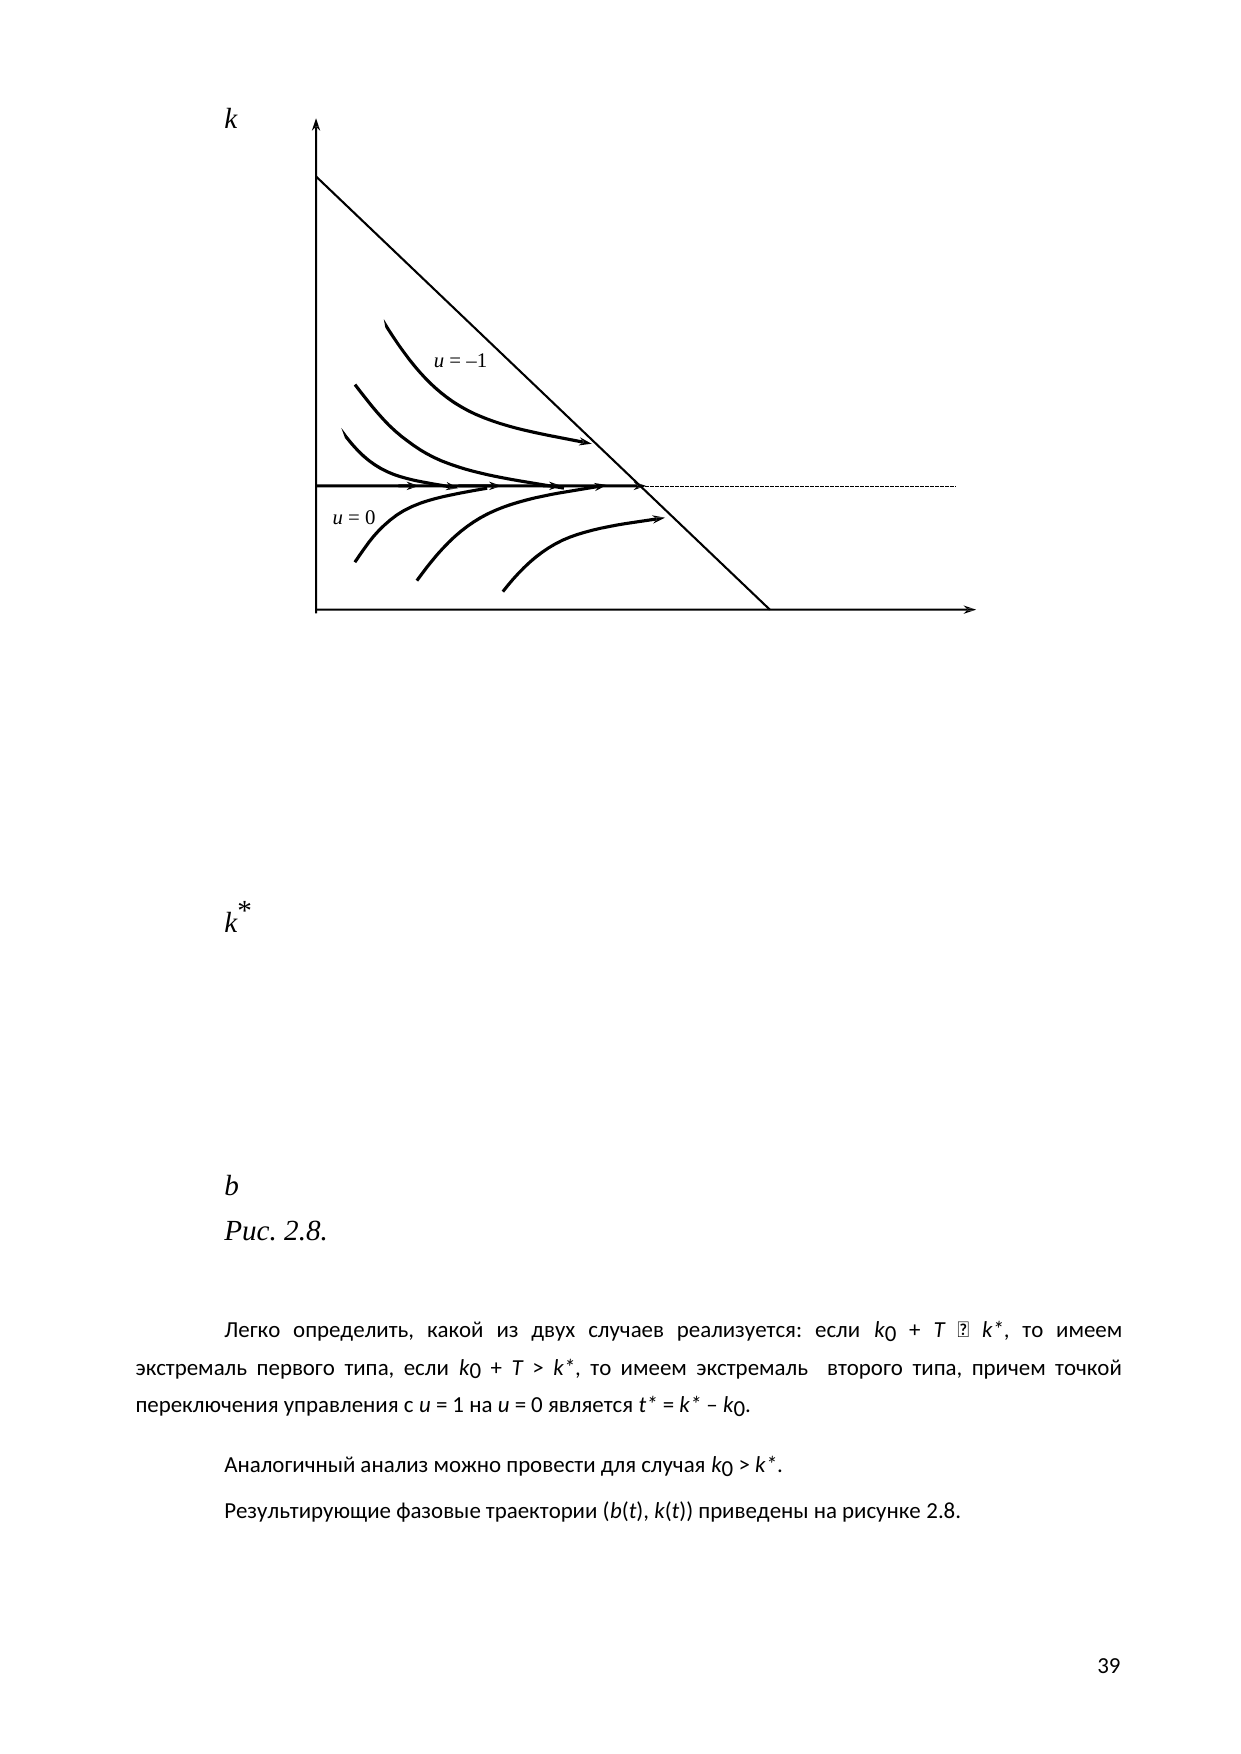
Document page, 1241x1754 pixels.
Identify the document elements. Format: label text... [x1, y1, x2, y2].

text k [135, 101, 1128, 135]
text Аналогичный анализ можно провести для случая k0 > k*. [135, 1444, 1128, 1479]
text Легко определить, какой из двух случаев реализуется: если k0 + T  k*, то имеем экстремаль первого типа, если k0 + T > k*, то имеем экстремаль второго типа, причем точкой переключения управления с u = 1 на u = 0 является t* = k* – k0. [135, 1315, 1123, 1422]
text b [135, 1174, 983, 1201]
text k* [135, 893, 1128, 939]
text Рис. 2.8. [135, 1218, 1052, 1246]
text Результирующие фазовые траектории (b(t), k(t)) приведены на рисунке 2.8. [135, 1496, 1134, 1524]
